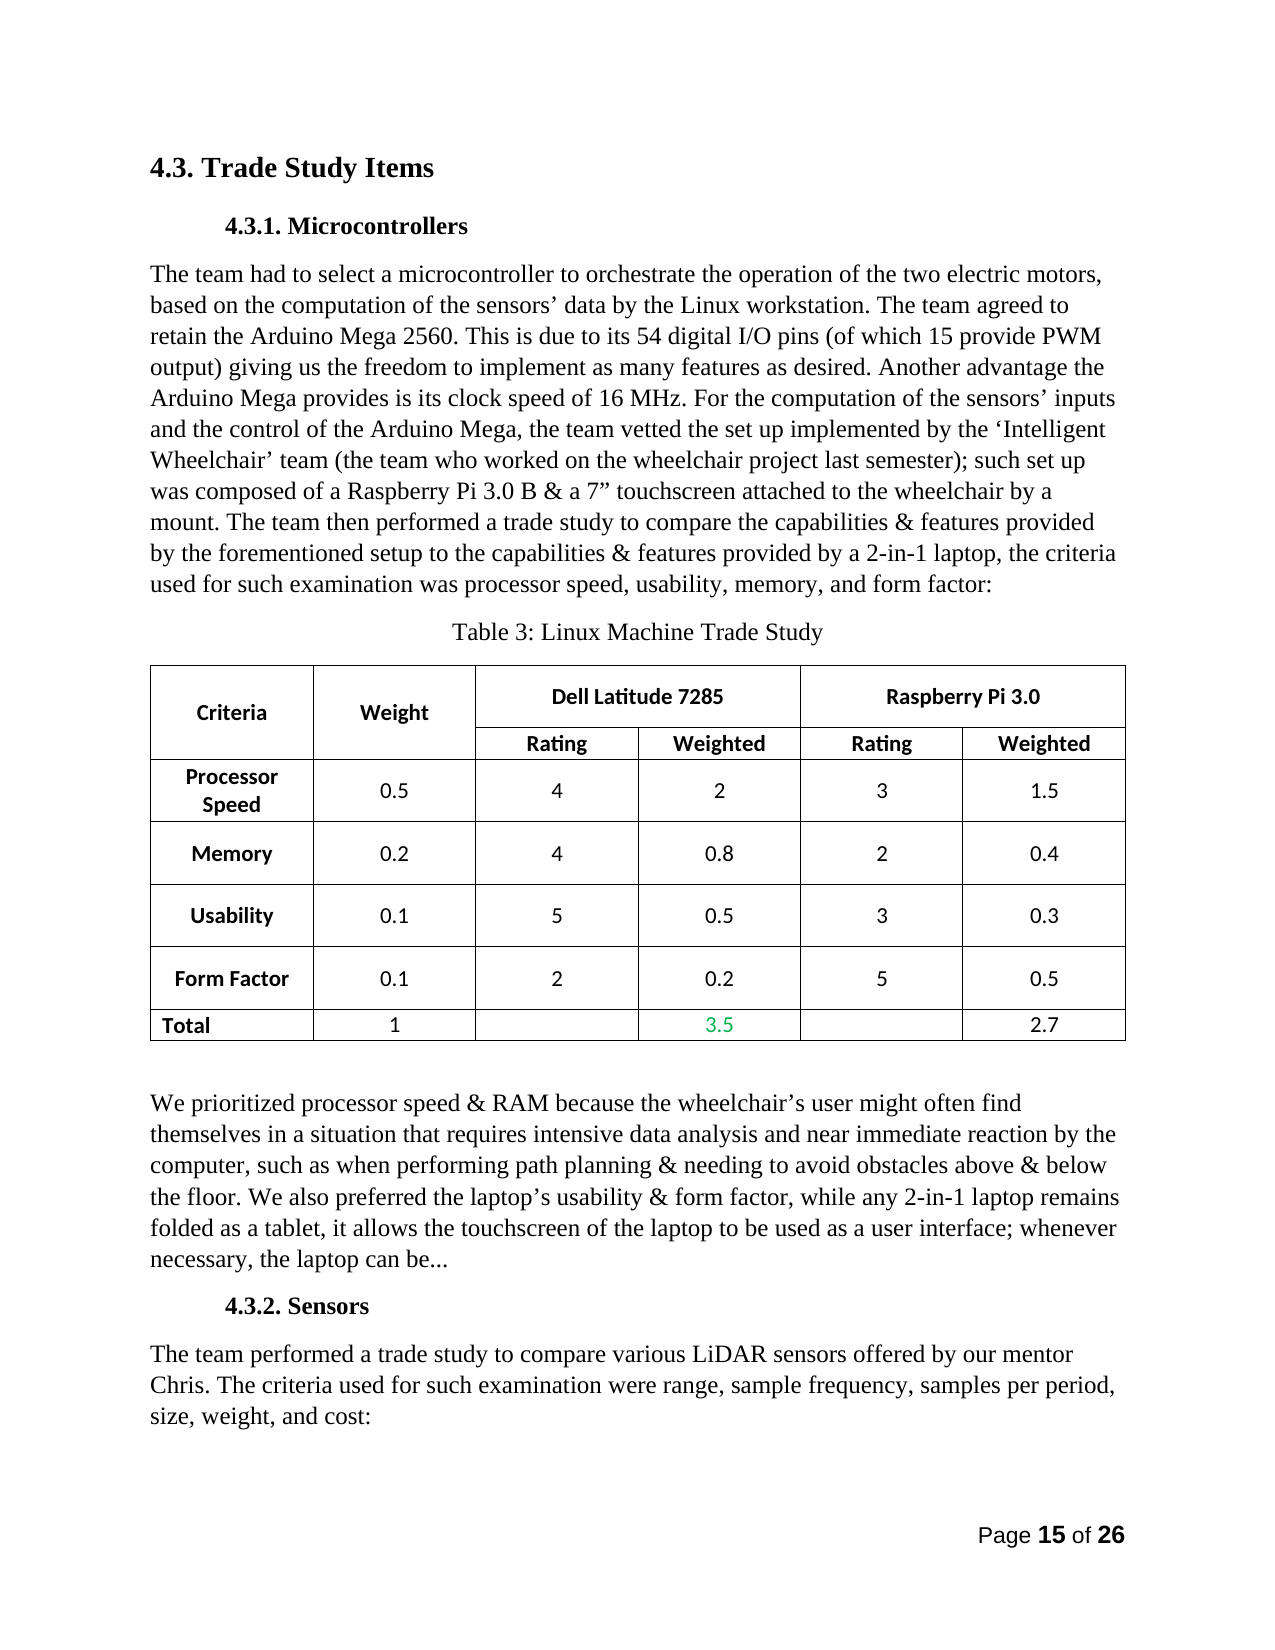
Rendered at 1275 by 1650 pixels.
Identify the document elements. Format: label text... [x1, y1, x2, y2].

text The team had to select a microcontroller to orchestrate the operation of the two electric motors, based on the computation of the sensors’ data by the Linux workstation. The team agreed to retain the Arduino Mega 2560. This is due to its 54 digital I/O pins (of which 15 provide PWM output) giving us the freedom to implement as many features as desired. Another advantage the Arduino Mega provides is its clock speed of 16 MHz. For the computation of the sensors’ inputs and the control of the Arduino Mega, the team vetted the set up implemented by the ‘Intelligent Wheelchair’ team (the team who worked on the wheelchair project last semester); such set up was composed of a Raspberry Pi 3.0 B & a 7” touchscreen attached to the wheelchair by a mount. The team then performed a trade study to compare the capabilities & features provided by the forementioned setup to the capabilities & features provided by a 2-in-1 laptop, the criteria used for such examination was processor speed, usability, memory, and form factor: [150, 259, 1125, 598]
table_header Dell Latitude 7285 [476, 666, 800, 727]
subtitle 4.3.2. Sensors [150, 1291, 1125, 1320]
table_cell 0.8 [639, 822, 800, 883]
table_cell 0.5 [639, 885, 800, 946]
table_cell 4 [476, 760, 638, 821]
text The team performed a trade study to compare various LiDAR sensors offered by our mentor Chris. The criteria used for such examination were range, sample frequency, samples per period, size, weight, and cost: [150, 1339, 1125, 1430]
table_cell 3 [801, 760, 962, 821]
table_cell Form Factor [151, 947, 313, 1008]
table_cell 5 [801, 947, 962, 1008]
table_cell Memory [151, 822, 313, 883]
table_cell Rating [801, 728, 962, 758]
subtitle 4.3.1. Microcontrollers [150, 211, 1125, 240]
table_cell 0.5 [963, 947, 1125, 1008]
table_header Raspberry Pi 3.0 [801, 666, 1125, 727]
table_cell 1.5 [963, 760, 1125, 821]
table_cell 0.3 [963, 885, 1125, 946]
table_cell 4 [476, 822, 638, 883]
table_header Criteria [151, 666, 313, 758]
table_cell 0.2 [639, 947, 800, 1008]
table_cell 0.1 [314, 885, 475, 946]
table_cell 0.4 [963, 822, 1125, 883]
table_cell 2 [476, 947, 638, 1008]
table_cell 0.5 [314, 760, 475, 821]
table_cell Processor Speed [151, 760, 313, 821]
table_header Weight [314, 666, 475, 758]
table_cell Rating [476, 728, 638, 758]
subtitle Table 3: Linux Machine Trade Study [150, 617, 1125, 646]
table_cell 3 [801, 885, 962, 946]
table_cell 1 [314, 1010, 475, 1040]
table_cell 2.7 [963, 1010, 1125, 1040]
table_cell 2 [801, 822, 962, 883]
text We prioritized processor speed & RAM because the wheelchair’s user might often find themselves in a situation that requires intensive data analysis and near immediate reaction by the computer, such as when performing path planning & needing to avoid obstacles above & below the floor. We also preferred the laptop’s usability & form factor, while any 2-in-1 laptop remains folded as a tablet, it allows the touchscreen of the laptop to be used as a user interface; whenever necessary, the laptop can be... [150, 1088, 1125, 1272]
table_cell Usability [151, 885, 313, 946]
table_cell 2 [639, 760, 800, 821]
subtitle 4.3. Trade Study Items [150, 150, 1125, 183]
table_cell [801, 1010, 962, 1040]
table_cell 0.1 [314, 947, 475, 1008]
table_cell Weighted [639, 728, 800, 758]
table_cell [476, 1010, 638, 1040]
table_cell 5 [476, 885, 638, 946]
table_cell 3.5 [639, 1010, 800, 1040]
table_cell 0.2 [314, 822, 475, 883]
table_cell Weighted [963, 728, 1125, 758]
table_cell Total [151, 1010, 313, 1040]
